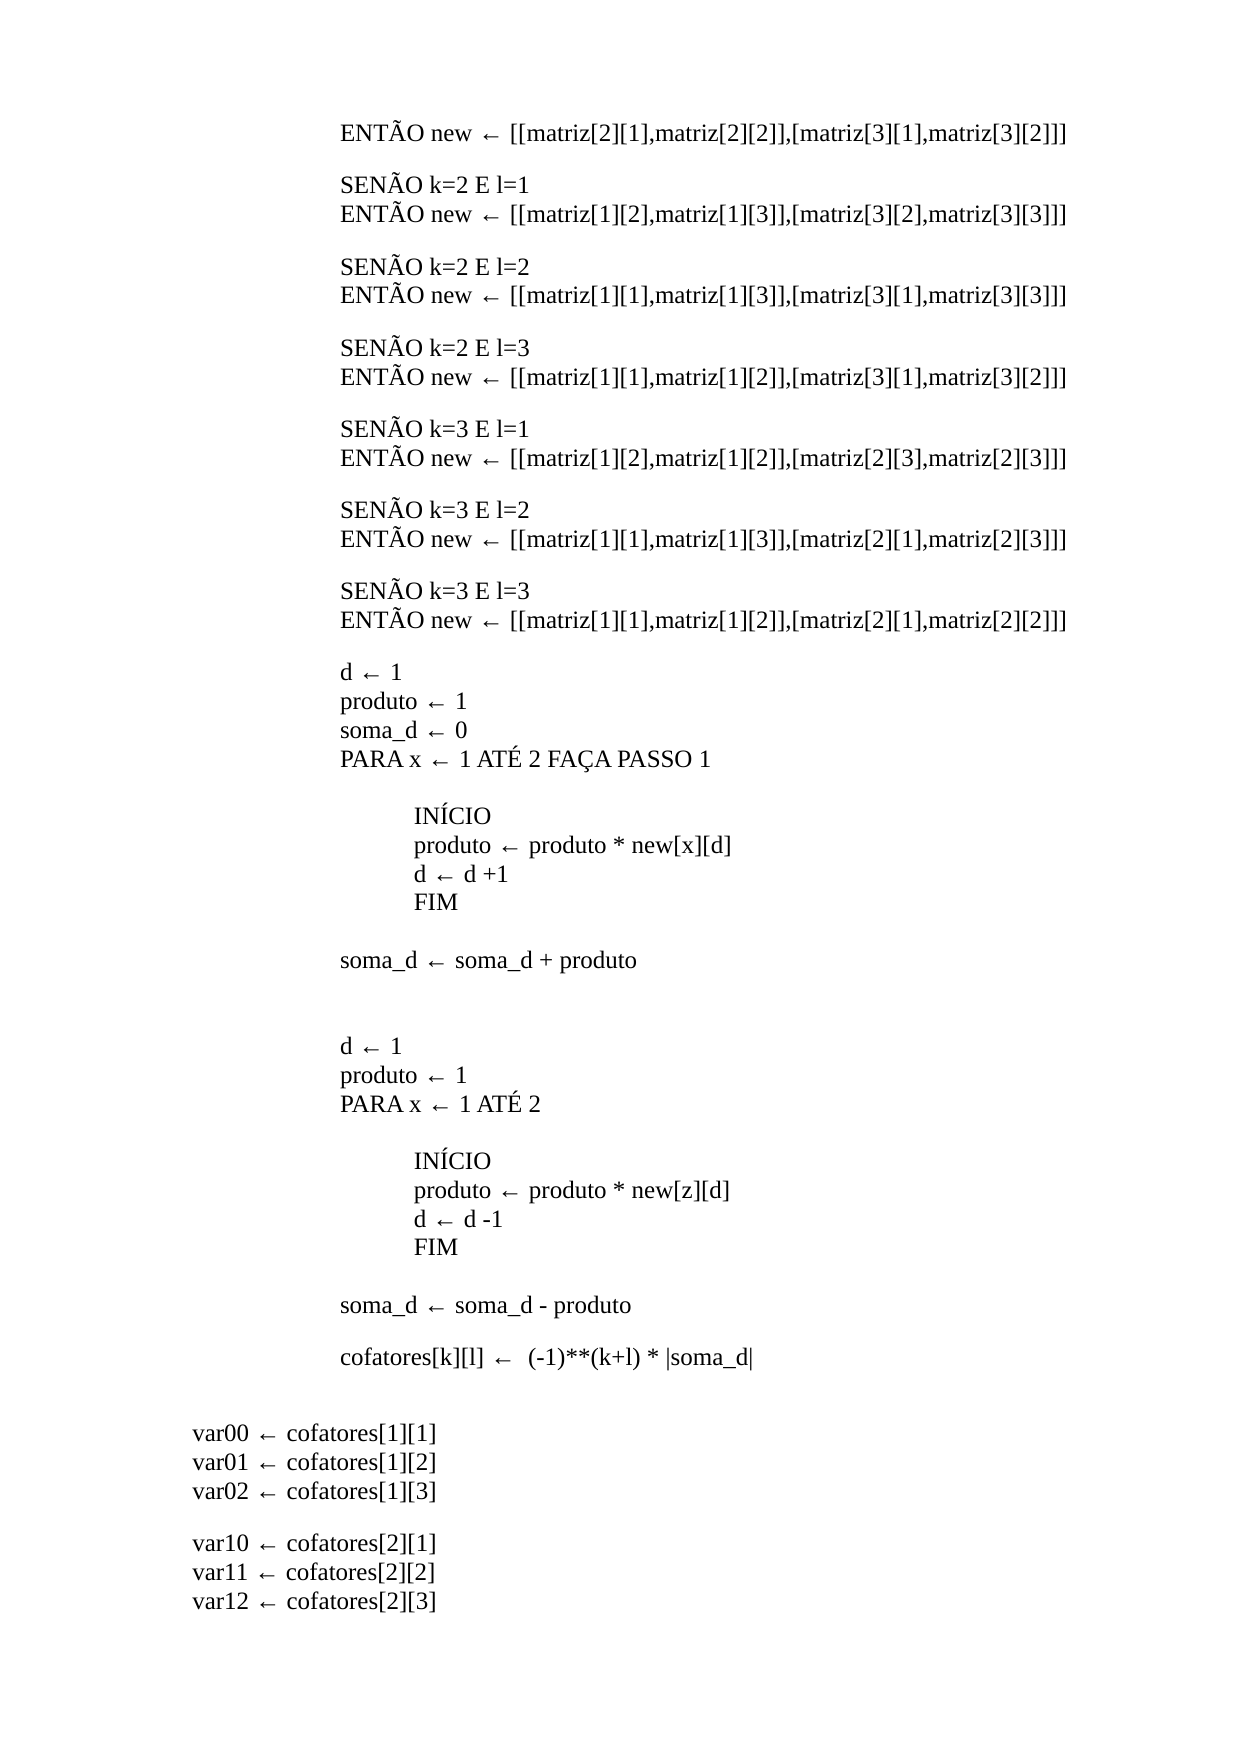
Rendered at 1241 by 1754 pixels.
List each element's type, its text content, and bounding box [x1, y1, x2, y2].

text ENTÃO new ← [[matriz[1][1],matriz[1][3]],[matriz[2][1],matriz[2][3]]] [118, 524, 1122, 553]
text PARA x ← 1 ATÉ 2 [118, 1089, 1122, 1117]
text SENÃO k=2 E l=3 [118, 333, 1122, 362]
text d ← d -1 [118, 1204, 1122, 1232]
text var02 ← cofatores[1][3] [118, 1476, 1122, 1504]
text SENÃO k=3 E l=2 [118, 495, 1122, 524]
text produto ← 1 [118, 1060, 1122, 1089]
text SENÃO k=3 E l=3 [118, 576, 1122, 605]
text var00 ← cofatores[1][1] [118, 1418, 1122, 1447]
text d ← d +1 [118, 859, 1122, 887]
text d ← 1 [118, 1031, 1122, 1060]
text ENTÃO new ← [[matriz[1][1],matriz[1][3]],[matriz[3][1],matriz[3][3]]] [118, 280, 1122, 309]
text SENÃO k=3 E l=1 [118, 414, 1122, 443]
text INÍCIO [118, 801, 1122, 830]
text FIM [118, 1232, 1122, 1261]
text var11 ← cofatores[2][2] [118, 1557, 1122, 1586]
text SENÃO k=2 E l=1 [118, 171, 1122, 199]
text soma_d ← 0 [118, 715, 1122, 744]
text var12 ← cofatores[2][3] [118, 1586, 1122, 1614]
text ENTÃO new ← [[matriz[1][1],matriz[1][2]],[matriz[2][1],matriz[2][2]]] [118, 605, 1122, 634]
text var01 ← cofatores[1][2] [118, 1447, 1122, 1476]
text ENTÃO new ← [[matriz[1][2],matriz[1][2]],[matriz[2][3],matriz[2][3]]] [118, 443, 1122, 471]
text soma_d ← soma_d + produto [118, 945, 1122, 974]
text ENTÃO new ← [[matriz[2][1],matriz[2][2]],[matriz[3][1],matriz[3][2]]] [118, 118, 1122, 147]
text var10 ← cofatores[2][1] [118, 1528, 1122, 1557]
text d ← 1 [118, 657, 1122, 686]
text ENTÃO new ← [[matriz[1][1],matriz[1][2]],[matriz[3][1],matriz[3][2]]] [118, 362, 1122, 390]
text SENÃO k=2 E l=2 [118, 252, 1122, 280]
text PARA x ← 1 ATÉ 2 FAÇA PASSO 1 [118, 744, 1122, 772]
text produto ← produto * new[x][d] [118, 830, 1122, 859]
text produto ← 1 [118, 686, 1122, 715]
text ENTÃO new ← [[matriz[1][2],matriz[1][3]],[matriz[3][2],matriz[3][3]]] [118, 199, 1122, 228]
text cofatores[k][l] ← (-1)**(k+l) * |soma_d| [118, 1342, 1122, 1371]
text produto ← produto * new[z][d] [118, 1175, 1122, 1204]
text INÍCIO [118, 1146, 1122, 1175]
text FIM [118, 887, 1122, 916]
text soma_d ← soma_d - produto [118, 1290, 1122, 1319]
